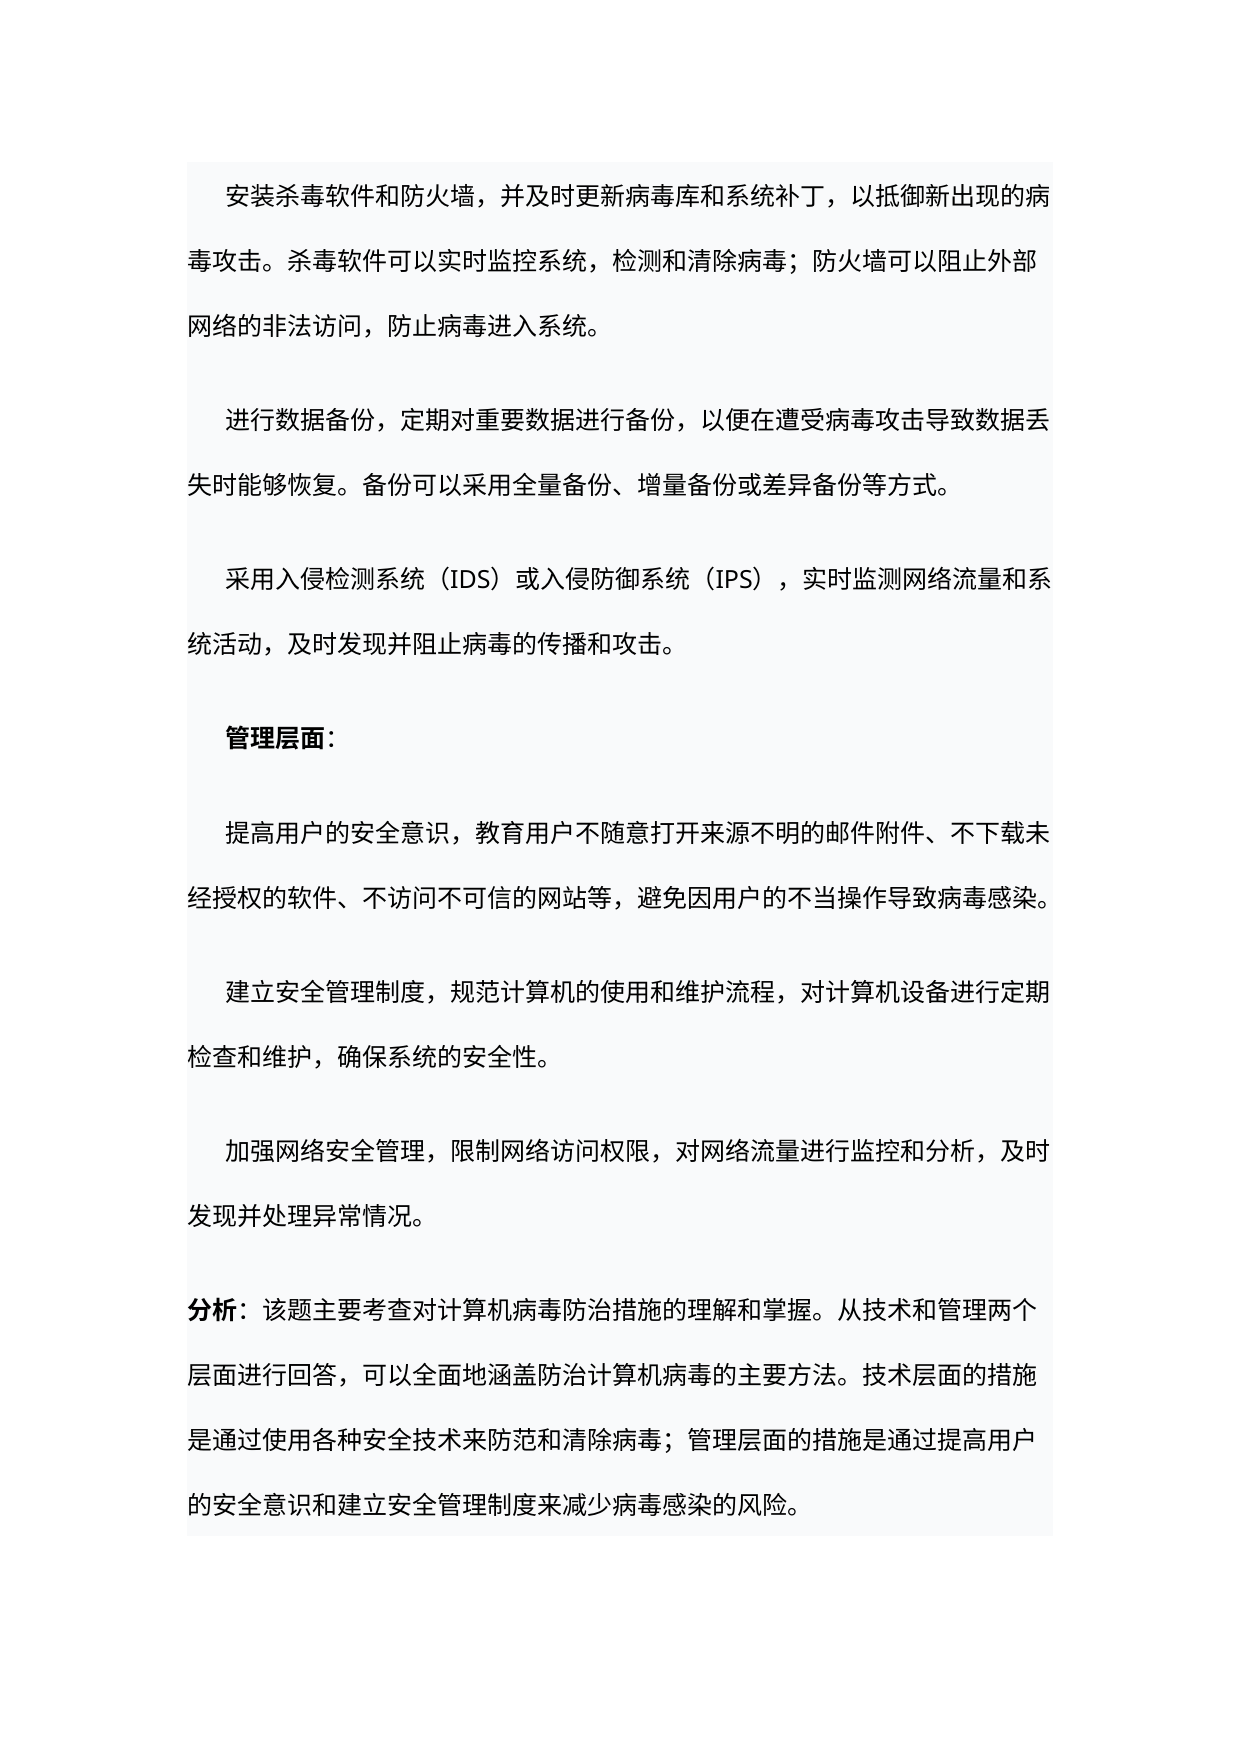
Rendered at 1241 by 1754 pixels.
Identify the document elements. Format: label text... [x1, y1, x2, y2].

text 建立安全管理制度，规范计算机的使用和维护流程，对计算机设备进行定期检查和维护，确保系统的安全性。 [187, 958, 1053, 1088]
text 加强网络安全管理，限制网络访问权限，对网络流量进行监控和分析，及时发现并处理异常情况。 [187, 1117, 1053, 1247]
text 分析：该题主要考查对计算机病毒防治措施的理解和掌握。从技术和管理两个层面进行回答，可以全面地涵盖防治计算机病毒的主要方法。技术层面的措施是通过使用各种安全技术来防范和清除病毒；管理层面的措施是通过提高用户的安全意识和建立安全管理制度来减少病毒感染的风险。 [187, 1276, 1053, 1536]
text 管理层面： [187, 704, 1053, 769]
text 进行数据备份，定期对重要数据进行备份，以便在遭受病毒攻击导致数据丢失时能够恢复。备份可以采用全量备份、增量备份或差异备份等方式。 [187, 386, 1053, 516]
text 安装杀毒软件和防火墙，并及时更新病毒库和系统补丁，以抵御新出现的病毒攻击。杀毒软件可以实时监控系统，检测和清除病毒；防火墙可以阻止外部网络的非法访问，防止病毒进入系统。 [187, 162, 1053, 357]
text 采用入侵检测系统（IDS）或入侵防御系统（IPS），实时监测网络流量和系统活动，及时发现并阻止病毒的传播和攻击。 [187, 545, 1053, 675]
text 提高用户的安全意识，教育用户不随意打开来源不明的邮件附件、不下载未经授权的软件、不访问不可信的网站等，避免因用户的不当操作导致病毒感染。 [187, 799, 1053, 929]
